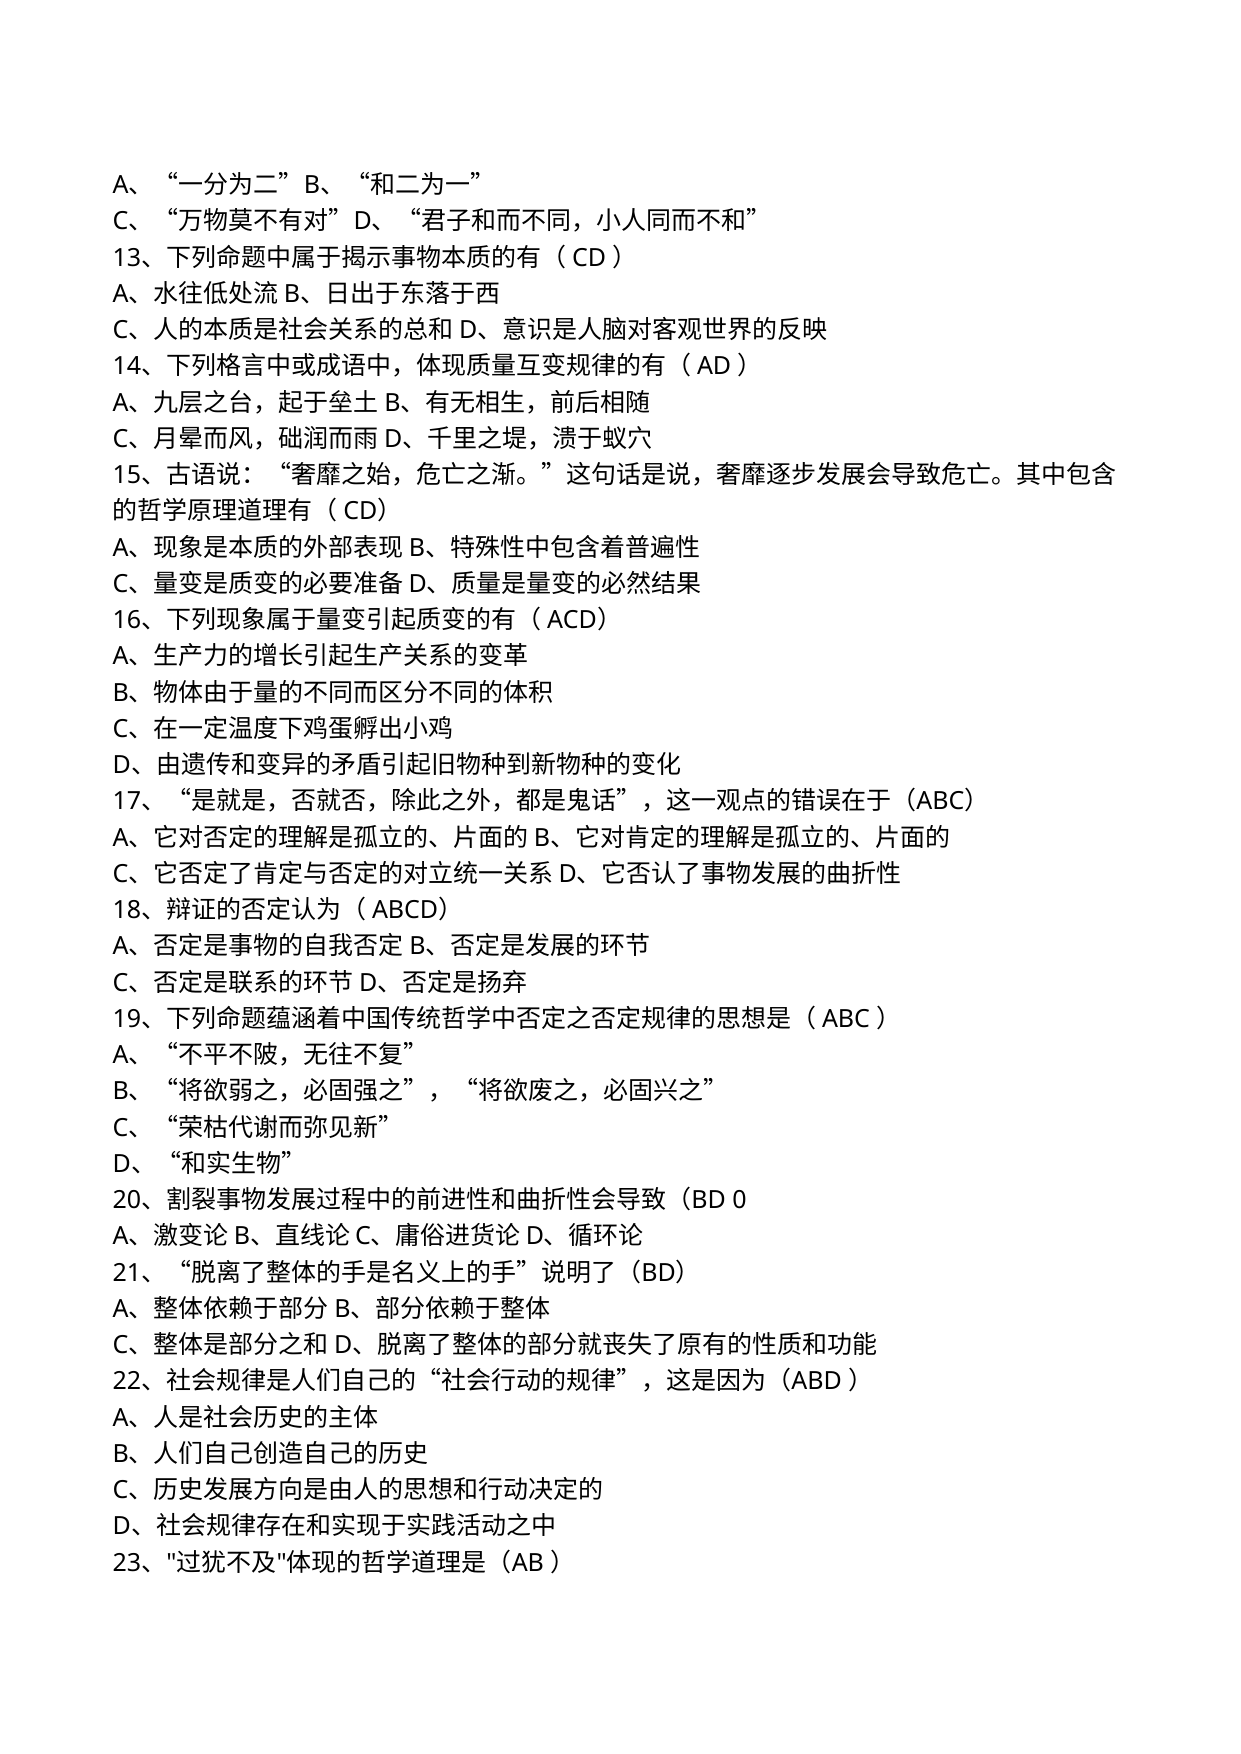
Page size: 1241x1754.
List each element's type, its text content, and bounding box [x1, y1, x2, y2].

text C、否定是联系的环节 D、否定是扬弃 [112, 962, 1128, 998]
text C、“荣枯代谢而弥见新” [112, 1107, 1128, 1143]
text A、人是社会历史的主体 [112, 1397, 1128, 1433]
text A、九层之台，起于垒土 B、有无相生，前后相随 [112, 382, 1128, 418]
text A、水往低处流B、日出于东落于西 [112, 273, 1128, 309]
text A、它对否定的理解是孤立的、片面的B、它对肯定的理解是孤立的、片面的 [112, 817, 1128, 853]
text A、“一分为二”B、“和二为一” [112, 164, 1128, 201]
text C、历史发展方向是由人的思想和行动决定的 [112, 1469, 1128, 1506]
text D、“和实生物” [112, 1143, 1128, 1179]
text 23、"过犹不及"体现的哲学道理是（AB ） [112, 1542, 1128, 1578]
text 20、割裂事物发展过程中的前进性和曲折性会导致（BD 0 [112, 1179, 1128, 1216]
text 14、下列格言中或成语中，体现质量互变规律的有（ AD ） [112, 346, 1128, 382]
text A、“不平不陂，无往不复” [112, 1034, 1128, 1071]
text A、激变论B、直线论C、庸俗进货论D、循环论 [112, 1216, 1128, 1252]
text 16、下列现象属于量变引起质变的有（ ACD） [112, 599, 1128, 636]
text C、量变是质变的必要准备D、质量是量变的必然结果 [112, 563, 1128, 599]
text C、它否定了肯定与否定的对立统一关系D、它否认了事物发展的曲折性 [112, 853, 1128, 889]
text C、“万物莫不有对”D、“君子和而不同，小人同而不和” [112, 201, 1128, 237]
text 19、下列命题蕴涵着中国传统哲学中否定之否定规律的思想是（ ABC ） [112, 998, 1128, 1034]
text 13、下列命题中属于揭示事物本质的有（ CD ） [112, 237, 1128, 273]
text A、否定是事物的自我否定 B、否定是发展的环节 [112, 926, 1128, 962]
text C、月晕而风，础润而雨 D、千里之堤，溃于蚁穴 [112, 418, 1128, 454]
text 22、社会规律是人们自己的“社会行动的规律”，这是因为（ABD ） [112, 1361, 1128, 1397]
text A、生产力的增长引起生产关系的变革 [112, 636, 1128, 672]
text A、现象是本质的外部表现B、特殊性中包含着普遍性 [112, 527, 1128, 563]
text 17、“是就是，否就否，除此之外，都是鬼话”，这一观点的错误在于（ABC） [112, 781, 1128, 817]
text B、“将欲弱之，必固强之”，“将欲废之，必固兴之” [112, 1071, 1128, 1107]
text D、社会规律存在和实现于实践活动之中 [112, 1506, 1128, 1542]
text 18、辩证的否定认为（ ABCD） [112, 889, 1128, 926]
text A、整体依赖于部分 B、部分依赖于整体 [112, 1288, 1128, 1324]
text C、在一定温度下鸡蛋孵出小鸡 [112, 708, 1128, 744]
text B、人们自己创造自己的历史 [112, 1433, 1128, 1469]
text C、整体是部分之和 D、脱离了整体的部分就丧失了原有的性质和功能 [112, 1324, 1128, 1361]
text C、人的本质是社会关系的总和 D、意识是人脑对客观世界的反映 [112, 309, 1128, 346]
text 21、“脱离了整体的手是名义上的手”说明了（BD） [112, 1252, 1128, 1288]
text B、物体由于量的不同而区分不同的体积 [112, 672, 1128, 708]
text D、由遗传和变异的矛盾引起旧物种到新物种的变化 [112, 744, 1128, 781]
text 15、古语说：“奢靡之始，危亡之渐。”这句话是说，奢靡逐步发展会导致危亡。其中包含的哲学原理道理有（ CD） [112, 454, 1128, 527]
